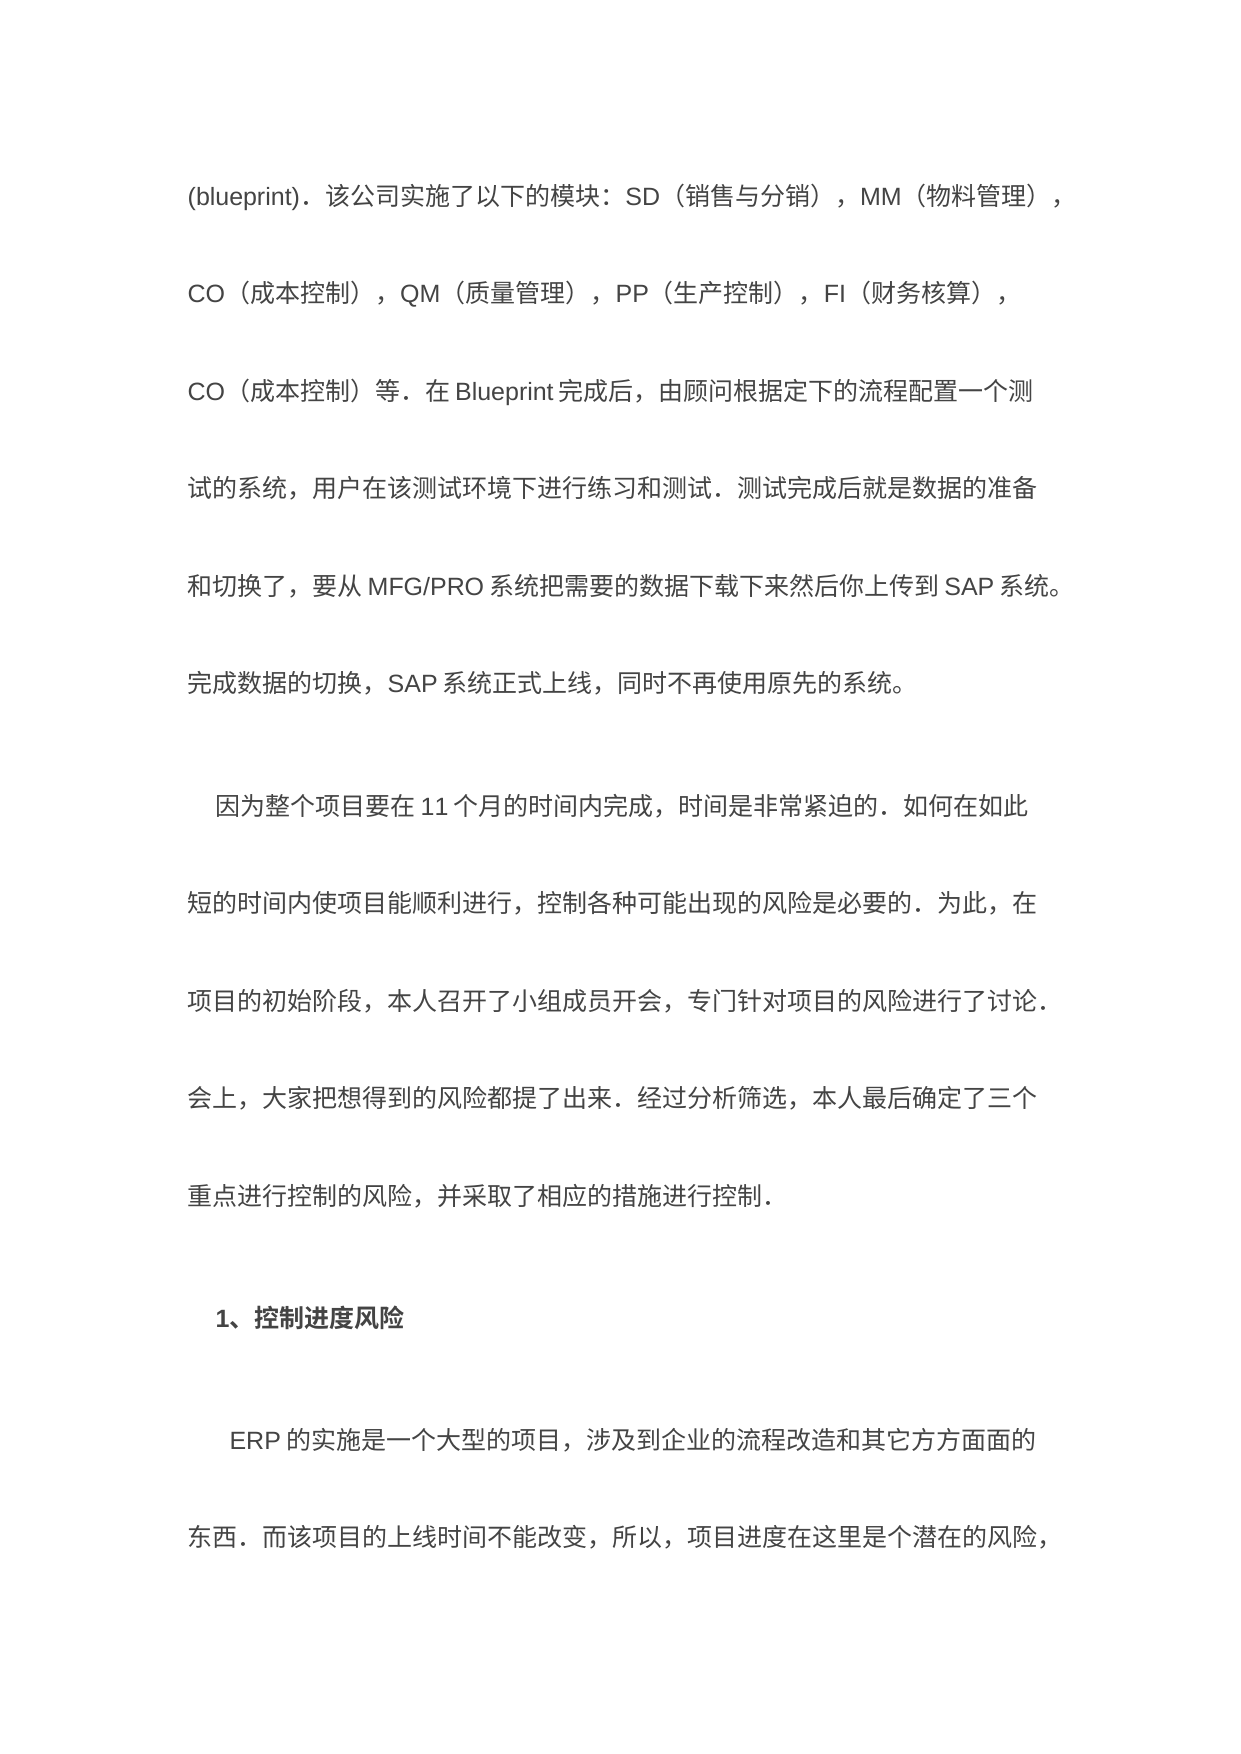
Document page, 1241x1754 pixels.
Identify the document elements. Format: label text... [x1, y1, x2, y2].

text 因为整个项目要在11个月的时间内完成，时间是非常紧迫的．如何在如此短的时间内使项目能顺利进行，控制各种可能出现的风险是必要的．为此，在项目的初始阶段，本人召开了小组成员开会，专门针对项目的风险进行了讨论．会上，大家把想得到的风险都提了出来．经过分析筛选，本人最后确定了三个重点进行控制的风险，并采取了相应的措施进行控制． [187, 772, 1053, 1227]
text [187, 162, 1053, 714]
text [187, 1406, 1053, 1568]
text 1、控制进度风险 [187, 1284, 1053, 1349]
